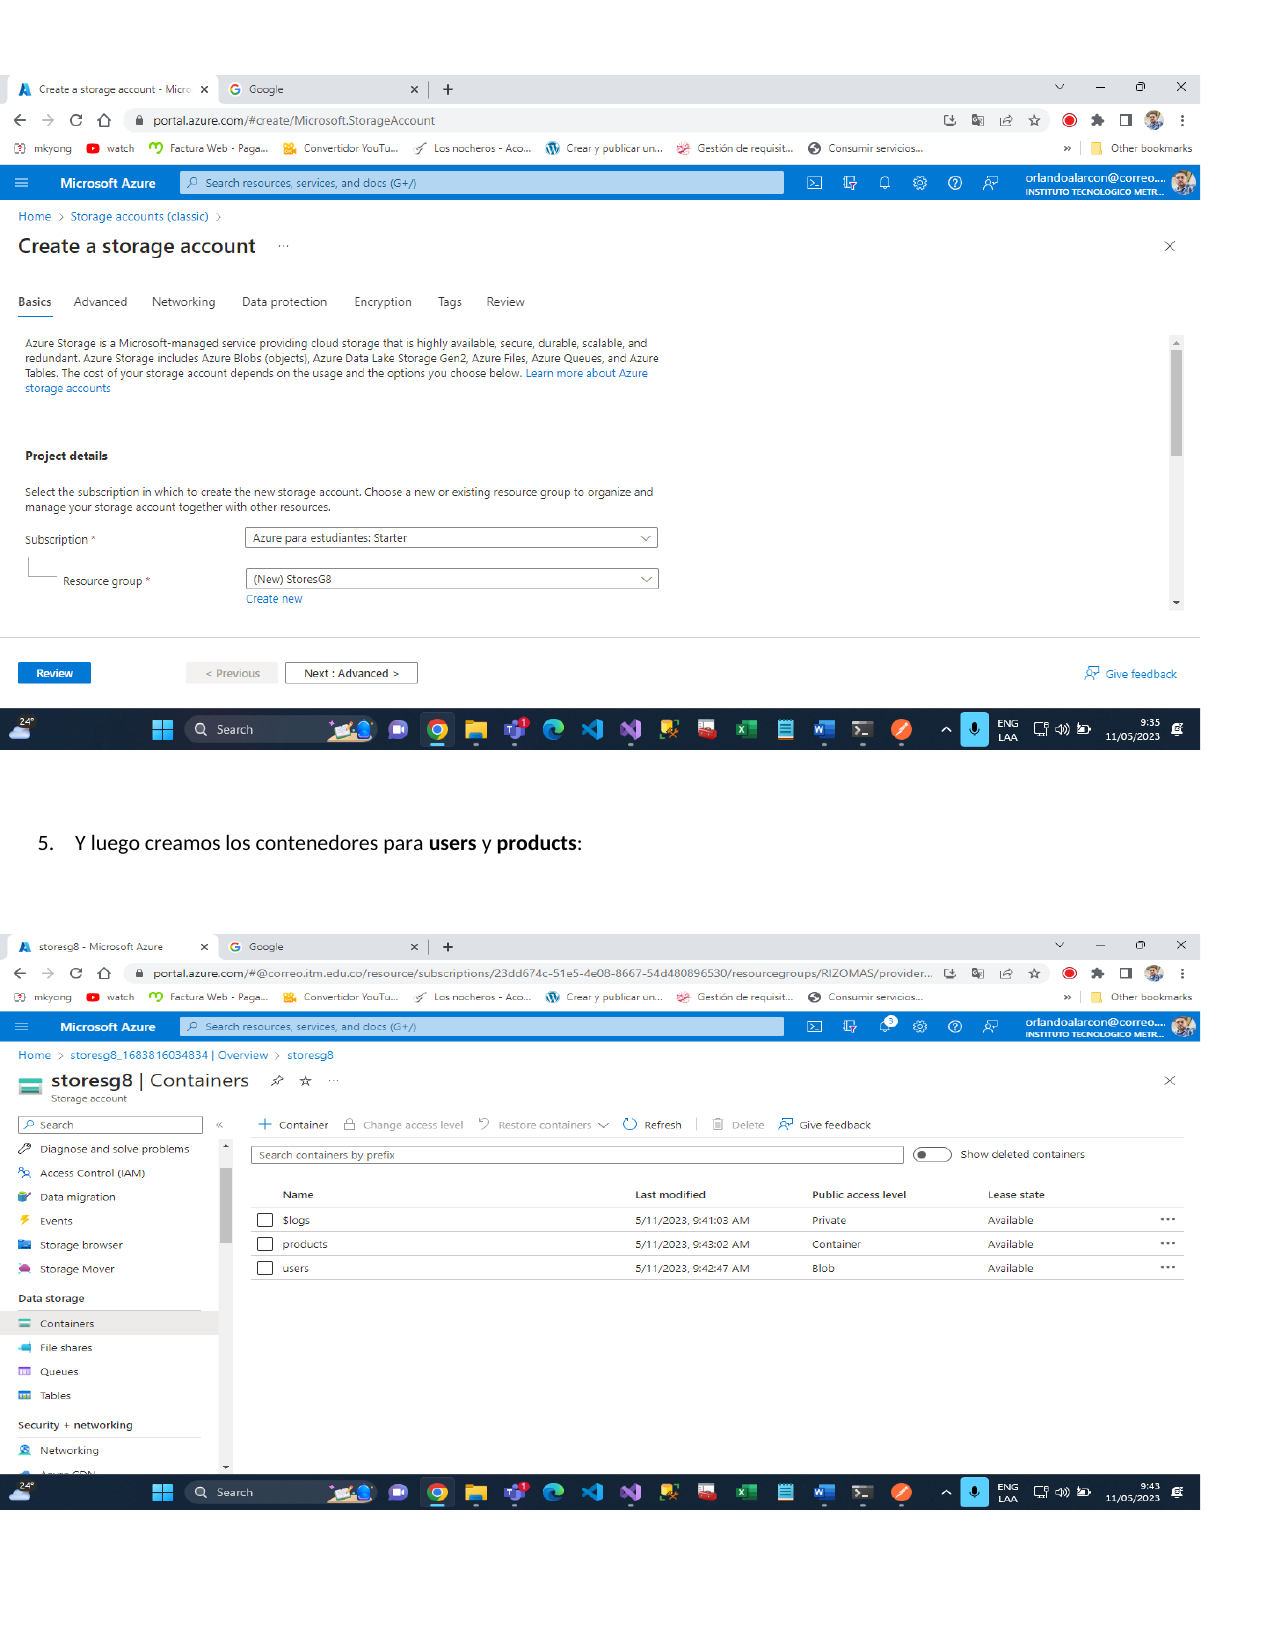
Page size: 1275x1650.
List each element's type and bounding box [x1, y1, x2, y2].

picture [0, 75, 1200, 750]
picture [0, 934, 1200, 1510]
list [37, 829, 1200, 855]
